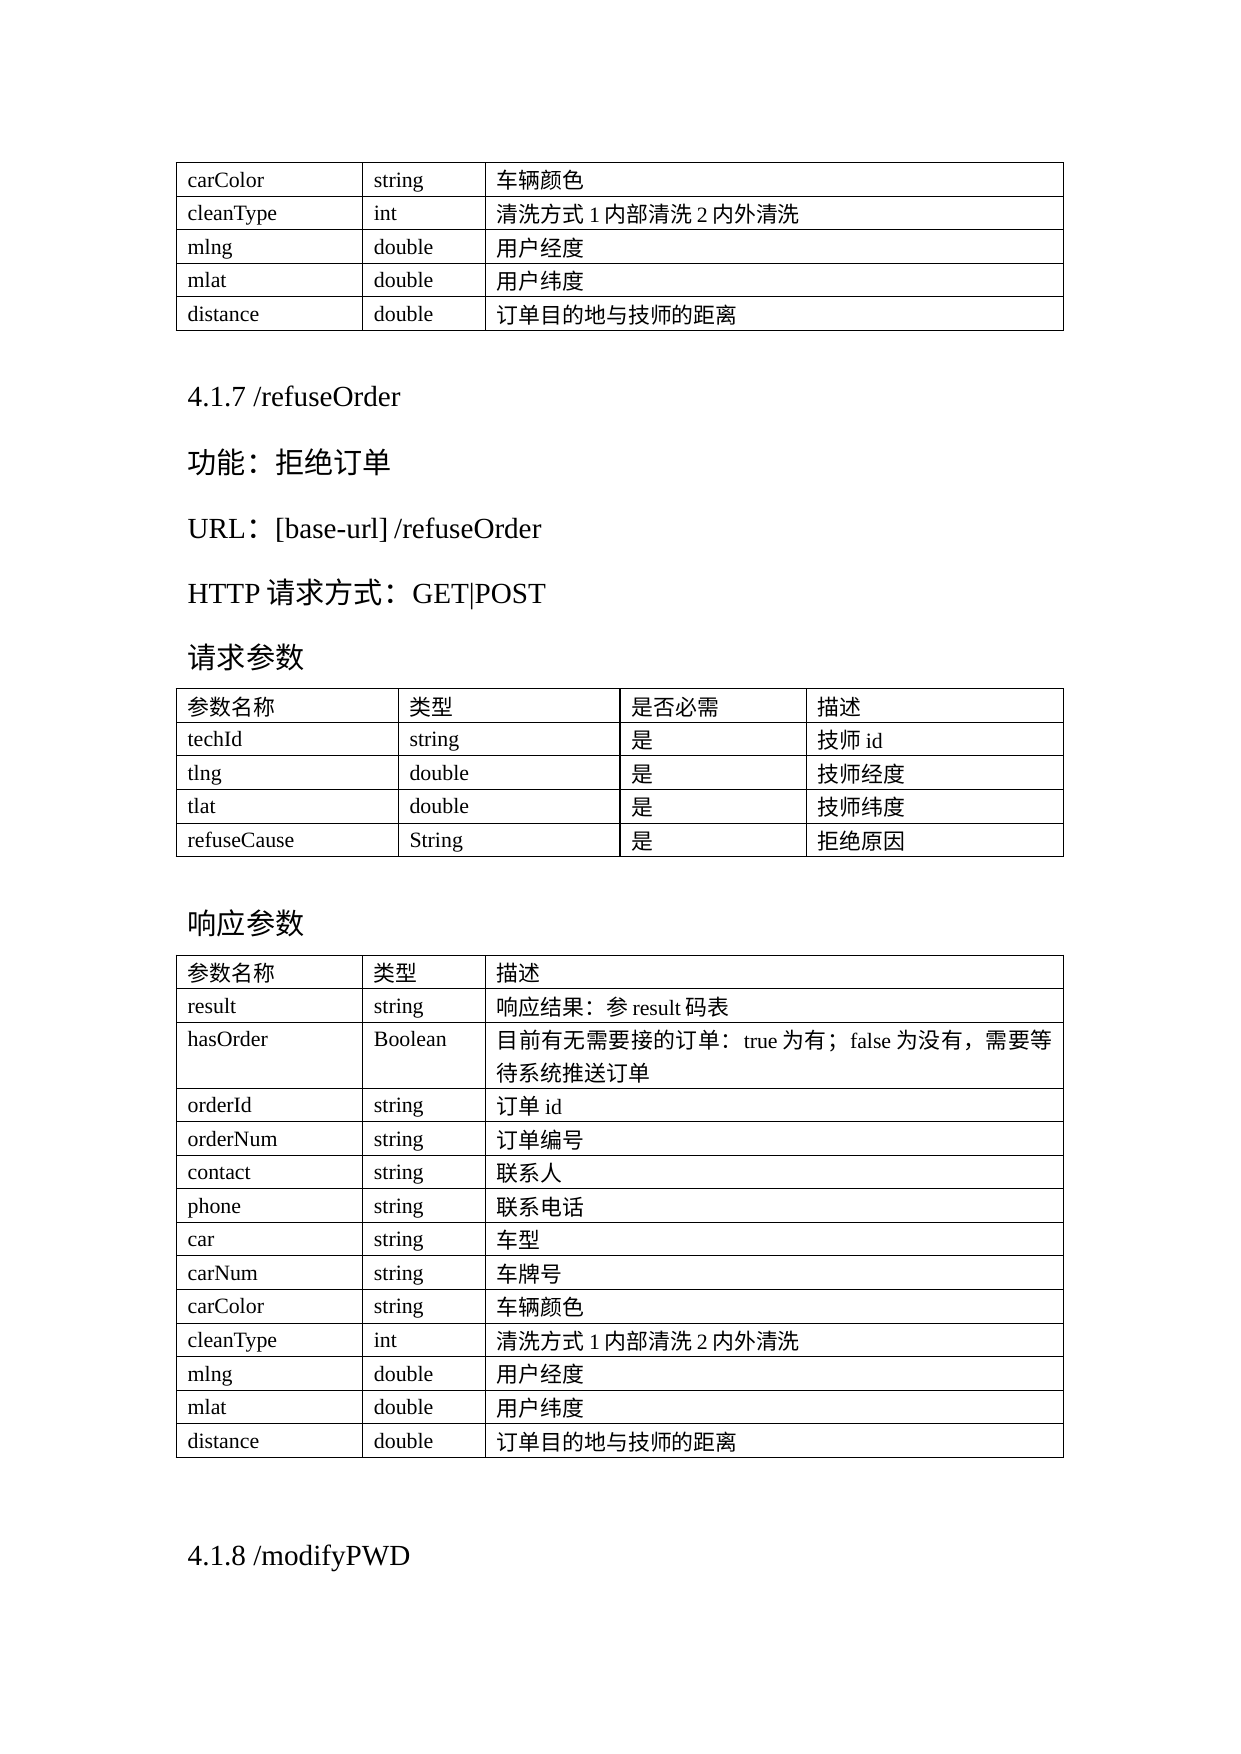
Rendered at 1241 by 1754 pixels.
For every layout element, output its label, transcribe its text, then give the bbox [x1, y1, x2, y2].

table_cell tlng [177, 756, 398, 789]
table_cell refuseCause [177, 824, 398, 856]
table_cell string [363, 1256, 485, 1289]
table_cell mlng [177, 1357, 362, 1389]
table_cell carColor [177, 163, 362, 196]
table_cell 车型 [486, 1223, 1063, 1255]
table_cell double [363, 1357, 485, 1389]
table_cell orderNum [177, 1122, 362, 1155]
table_cell hasOrder [177, 1023, 362, 1088]
text 4.1.7 /refuseOrder [187, 363, 1053, 428]
table_cell 技师id [807, 723, 1063, 755]
text URL：[base-url] /refuseOrder [187, 493, 1053, 558]
table_header 类型 [363, 956, 485, 988]
table_header 描述 [486, 956, 1063, 988]
table_cell double [399, 756, 619, 789]
table_cell 联系电话 [486, 1189, 1063, 1222]
table_cell 车辆颜色 [486, 163, 1063, 196]
table_cell int [363, 197, 485, 229]
table_cell car [177, 1223, 362, 1255]
table_cell result [177, 989, 362, 1022]
table_cell 拒绝原因 [807, 824, 1063, 856]
table_header 是否必需 [621, 689, 806, 722]
table_cell 联系人 [486, 1156, 1063, 1188]
table_cell 用户纬度 [486, 264, 1063, 296]
table_cell distance [177, 1424, 362, 1457]
text 请求参数 [187, 623, 1053, 688]
table_cell 清洗方式 1内部清洗 2内外清洗 [486, 197, 1063, 229]
table_cell 用户经度 [486, 230, 1063, 263]
table_cell double [363, 230, 485, 263]
table_cell 订单目的地与技师的距离 [486, 297, 1063, 330]
table_cell 用户经度 [486, 1357, 1063, 1389]
table_cell cleanType [177, 1324, 362, 1356]
text 4.1.8 /modifyPWD [187, 1523, 1053, 1588]
table_cell 是 [621, 756, 806, 789]
table_cell 是 [621, 790, 806, 822]
table_cell techId [177, 723, 398, 755]
table_cell 目前有无需要接的订单：true为有；false为没有，需要等待系统推送订单 [486, 1023, 1063, 1088]
table_cell double [363, 1391, 485, 1423]
text 响应参数 [187, 889, 1053, 954]
table_cell string [363, 1089, 485, 1121]
table_cell 清洗方式 1内部清洗 2内外清洗 [486, 1324, 1063, 1356]
table_cell 响应结果：参result码表 [486, 989, 1063, 1022]
table_cell 订单编号 [486, 1122, 1063, 1155]
table_header 参数名称 [177, 956, 362, 988]
table_cell contact [177, 1156, 362, 1188]
table_cell 订单id [486, 1089, 1063, 1121]
table_cell 技师纬度 [807, 790, 1063, 822]
table_cell string [363, 1156, 485, 1188]
table_cell double [363, 297, 485, 330]
table_cell 是 [621, 723, 806, 755]
table_cell distance [177, 297, 362, 330]
table_cell double [399, 790, 619, 822]
table_cell 订单目的地与技师的距离 [486, 1424, 1063, 1457]
table_cell carNum [177, 1256, 362, 1289]
table_cell int [363, 1324, 485, 1356]
table_cell 是 [621, 824, 806, 856]
text 功能：拒绝订单 [187, 428, 1053, 493]
table_cell string [363, 1122, 485, 1155]
table_cell orderId [177, 1089, 362, 1121]
table_cell 车辆颜色 [486, 1290, 1063, 1322]
table_cell mlat [177, 1391, 362, 1423]
table_cell 技师经度 [807, 756, 1063, 789]
table_cell mlat [177, 264, 362, 296]
text HTTP请求方式：GET|POST [187, 558, 1053, 623]
table_cell string [363, 1290, 485, 1322]
table_cell string [363, 989, 485, 1022]
table_cell mlng [177, 230, 362, 263]
table_cell string [363, 1189, 485, 1222]
table_cell string [399, 723, 619, 755]
table_cell tlat [177, 790, 398, 822]
table_cell string [363, 1223, 485, 1255]
table_cell phone [177, 1189, 362, 1222]
table_cell cleanType [177, 197, 362, 229]
table_cell 车牌号 [486, 1256, 1063, 1289]
table_header 描述 [807, 689, 1063, 722]
table_cell 用户纬度 [486, 1391, 1063, 1423]
table_header 参数名称 [177, 689, 398, 722]
table_cell double [363, 1424, 485, 1457]
table_cell Boolean [363, 1023, 485, 1088]
table_cell carColor [177, 1290, 362, 1322]
table_header 类型 [399, 689, 619, 722]
table_cell string [363, 163, 485, 196]
table_cell double [363, 264, 485, 296]
table_cell String [399, 824, 619, 856]
